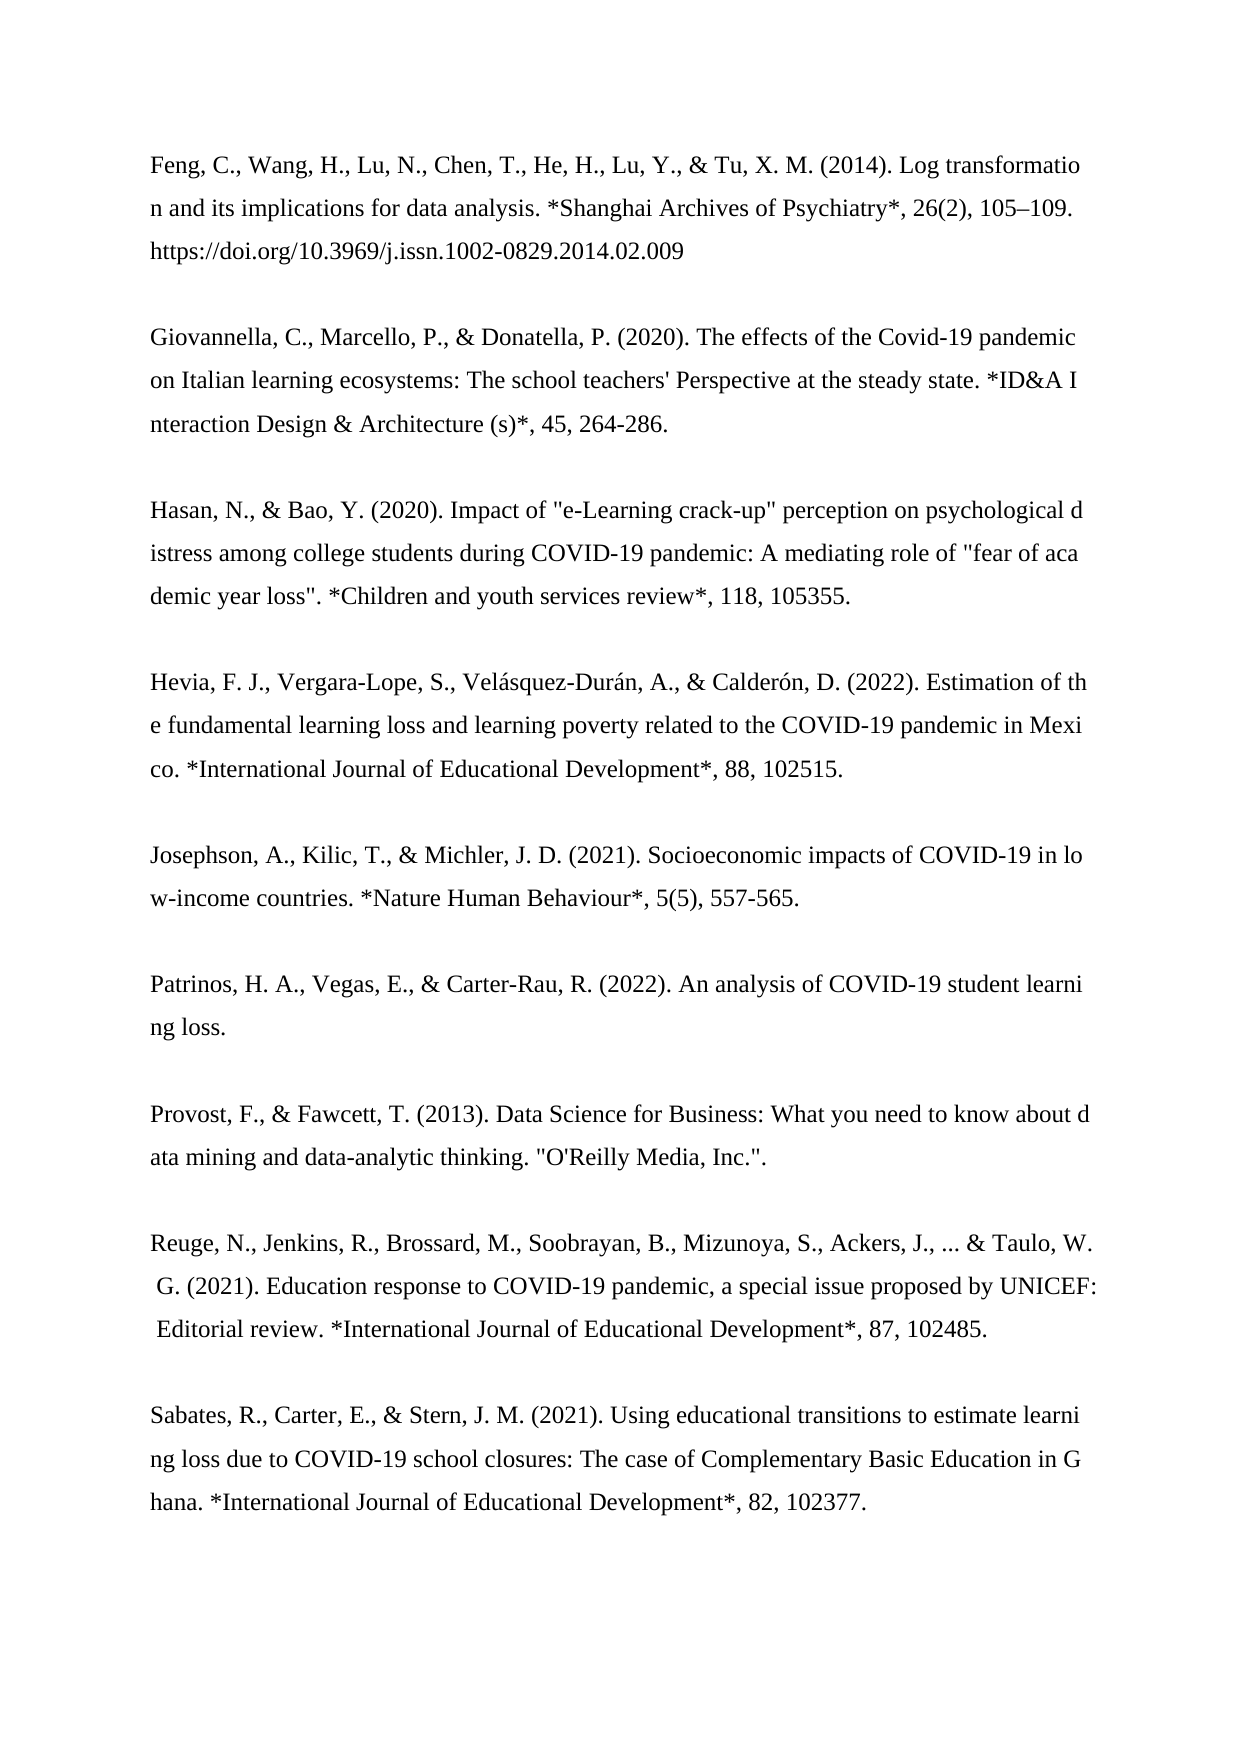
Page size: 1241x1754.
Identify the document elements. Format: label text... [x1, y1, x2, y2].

text Provost, F., & Fawcett, T. (2013). Data Science for Business: What you need to know about data mining and data-analytic thinking. "O'Reilly Media, Inc.". [150, 1099, 1090, 1171]
text Reuge, N., Jenkins, R., Brossard, M., Soobrayan, B., Mizunoya, S., Ackers, J., ... & Taulo, W. G. (2021). Education response to COVID-19 pandemic, a special issue proposed by UNICEF: Editorial review. *International Journal of Educational Development*, 87, 102485. [150, 1228, 1090, 1343]
text Hasan, N., & Bao, Y. (2020). Impact of "e-Learning crack-up" perception on psychological distress among college students during COVID-19 pandemic: A mediating role of "fear of academic year loss". *Children and youth services review*, 118, 105355. [150, 495, 1090, 610]
text Patrinos, H. A., Vegas, E., & Carter-Rau, R. (2022). An analysis of COVID-19 student learning loss. [150, 969, 1090, 1041]
text Josephson, A., Kilic, T., & Michler, J. D. (2021). Socioeconomic impacts of COVID-19 in low-income countries. *Nature Human Behaviour*, 5(5), 557-565. [150, 840, 1090, 912]
text Hevia, F. J., Vergara-Lope, S., Velásquez-Durán, A., & Calderón, D. (2022). Estimation of the fundamental learning loss and learning poverty related to the COVID-19 pandemic in Mexico. *International Journal of Educational Development*, 88, 102515. [150, 667, 1090, 782]
text Sabates, R., Carter, E., & Stern, J. M. (2021). Using educational transitions to estimate learning loss due to COVID-19 school closures: The case of Complementary Basic Education in Ghana. *International Journal of Educational Development*, 82, 102377. [150, 1401, 1090, 1516]
text Feng, C., Wang, H., Lu, N., Chen, T., He, H., Lu, Y., & Tu, X. M. (2014). Log transformation and its implications for data analysis. *Shanghai Archives of Psychiatry*, 26(2), 105–109. https://doi.org/10.3969/j.issn.1002-0829.2014.02.009 [150, 150, 1090, 265]
text Giovannella, C., Marcello, P., & Donatella, P. (2020). The effects of the Covid-19 pandemic on Italian learning ecosystems: The school teachers' Perspective at the steady state. *ID&A Interaction Design & Architecture (s)*, 45, 264-286. [150, 322, 1090, 437]
